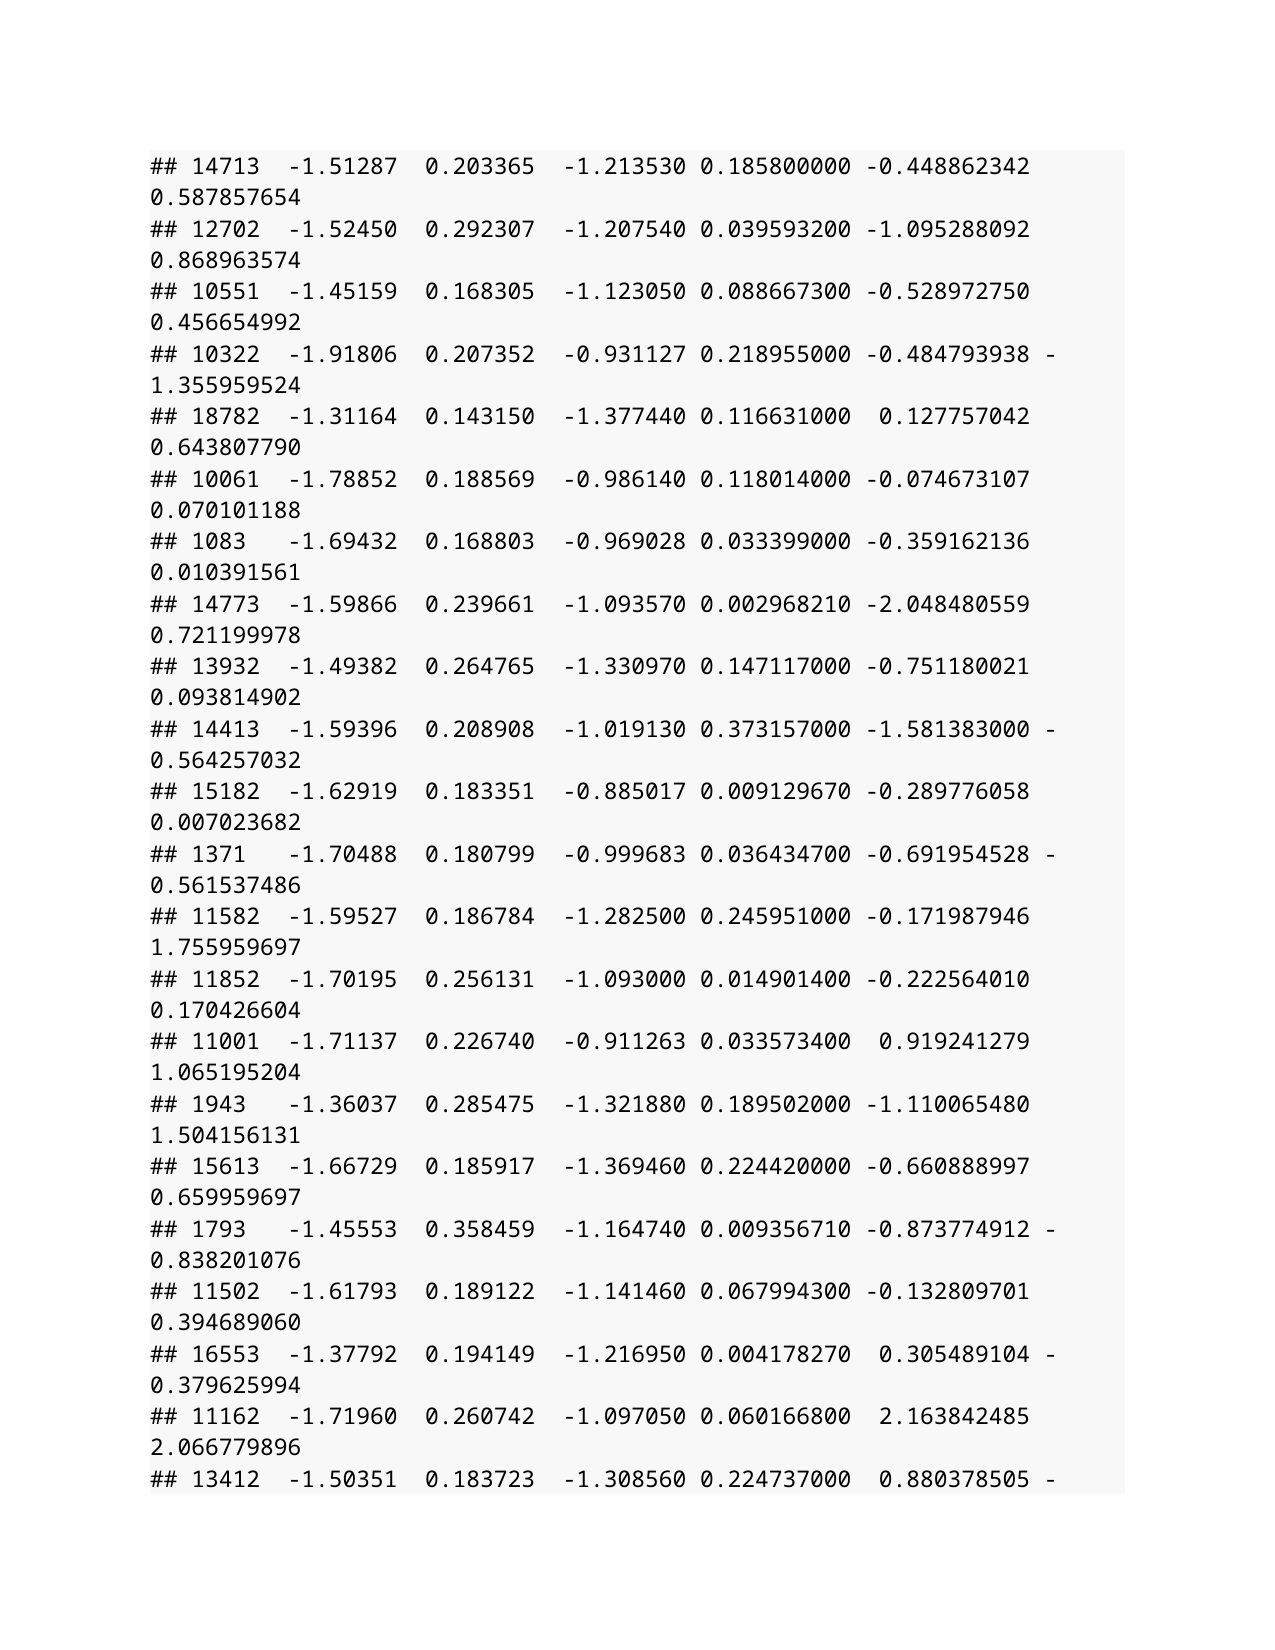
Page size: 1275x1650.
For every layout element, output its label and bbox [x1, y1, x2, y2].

text [150, 150, 1125, 1494]
